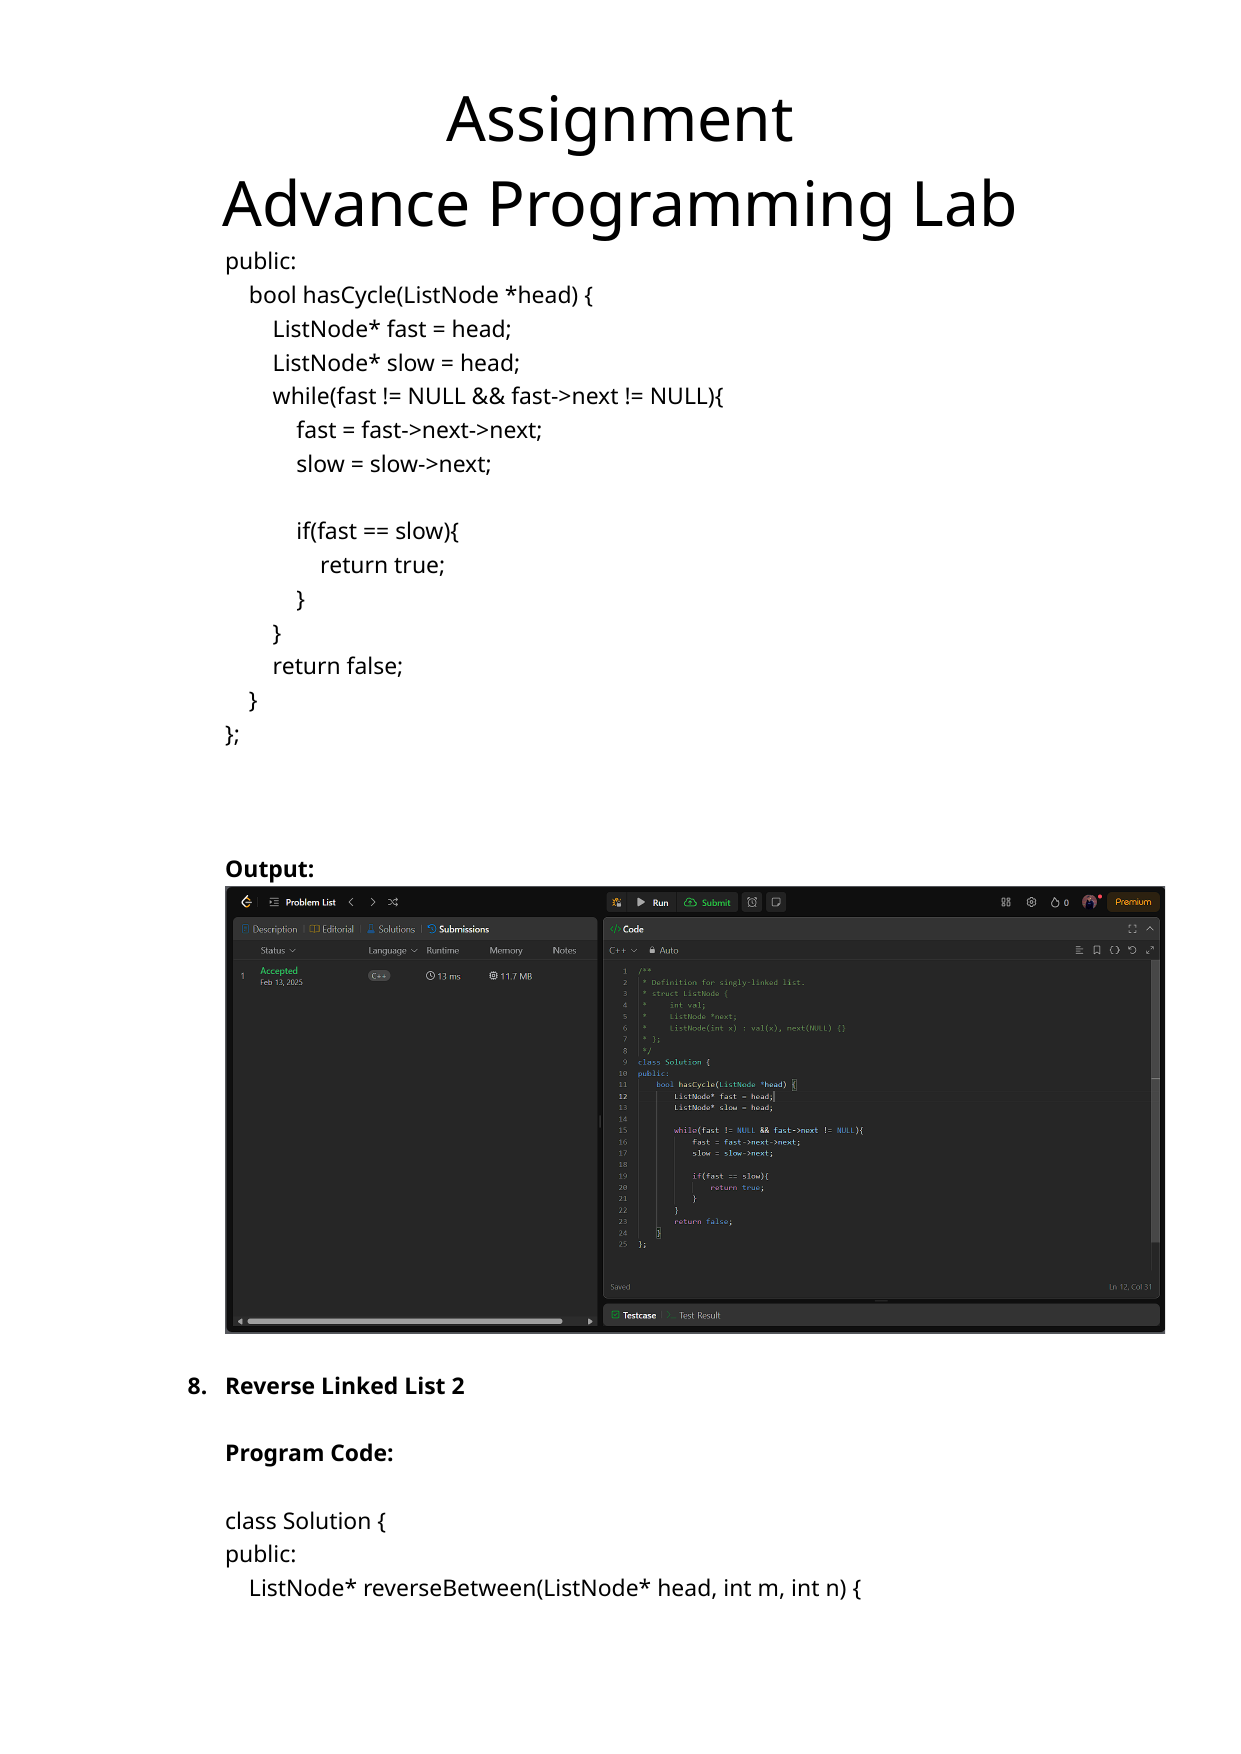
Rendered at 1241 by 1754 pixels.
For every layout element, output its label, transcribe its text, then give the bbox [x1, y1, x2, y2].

list bool hasCycle(ListNode *head) { [225, 279, 1090, 310]
list fast = fast->next->next; [225, 414, 1090, 445]
list if(fast == slow){ [225, 515, 1090, 546]
list public: [225, 245, 1090, 276]
list ListNode* fast = head; [225, 313, 1090, 344]
list public: [225, 1538, 1090, 1569]
list Output: [225, 853, 1090, 884]
list }; [225, 718, 1090, 749]
picture [225, 886, 1166, 1334]
list } [225, 616, 1090, 648]
list return false; [225, 650, 1090, 681]
list return true; [225, 549, 1090, 580]
list while(fast != NULL && fast->next != NULL){ [225, 380, 1090, 411]
list ListNode* slow = head; [225, 346, 1090, 378]
list Program Code: [225, 1437, 1090, 1468]
list class Solution { [225, 1504, 1090, 1536]
list } [225, 684, 1090, 715]
list Reverse Linked List 2 [187, 1369, 1090, 1401]
list ListNode* reverseBetween(ListNode* head, int m, int n) { [225, 1572, 1090, 1603]
list } [225, 583, 1090, 614]
list slow = slow->next; [225, 448, 1090, 479]
